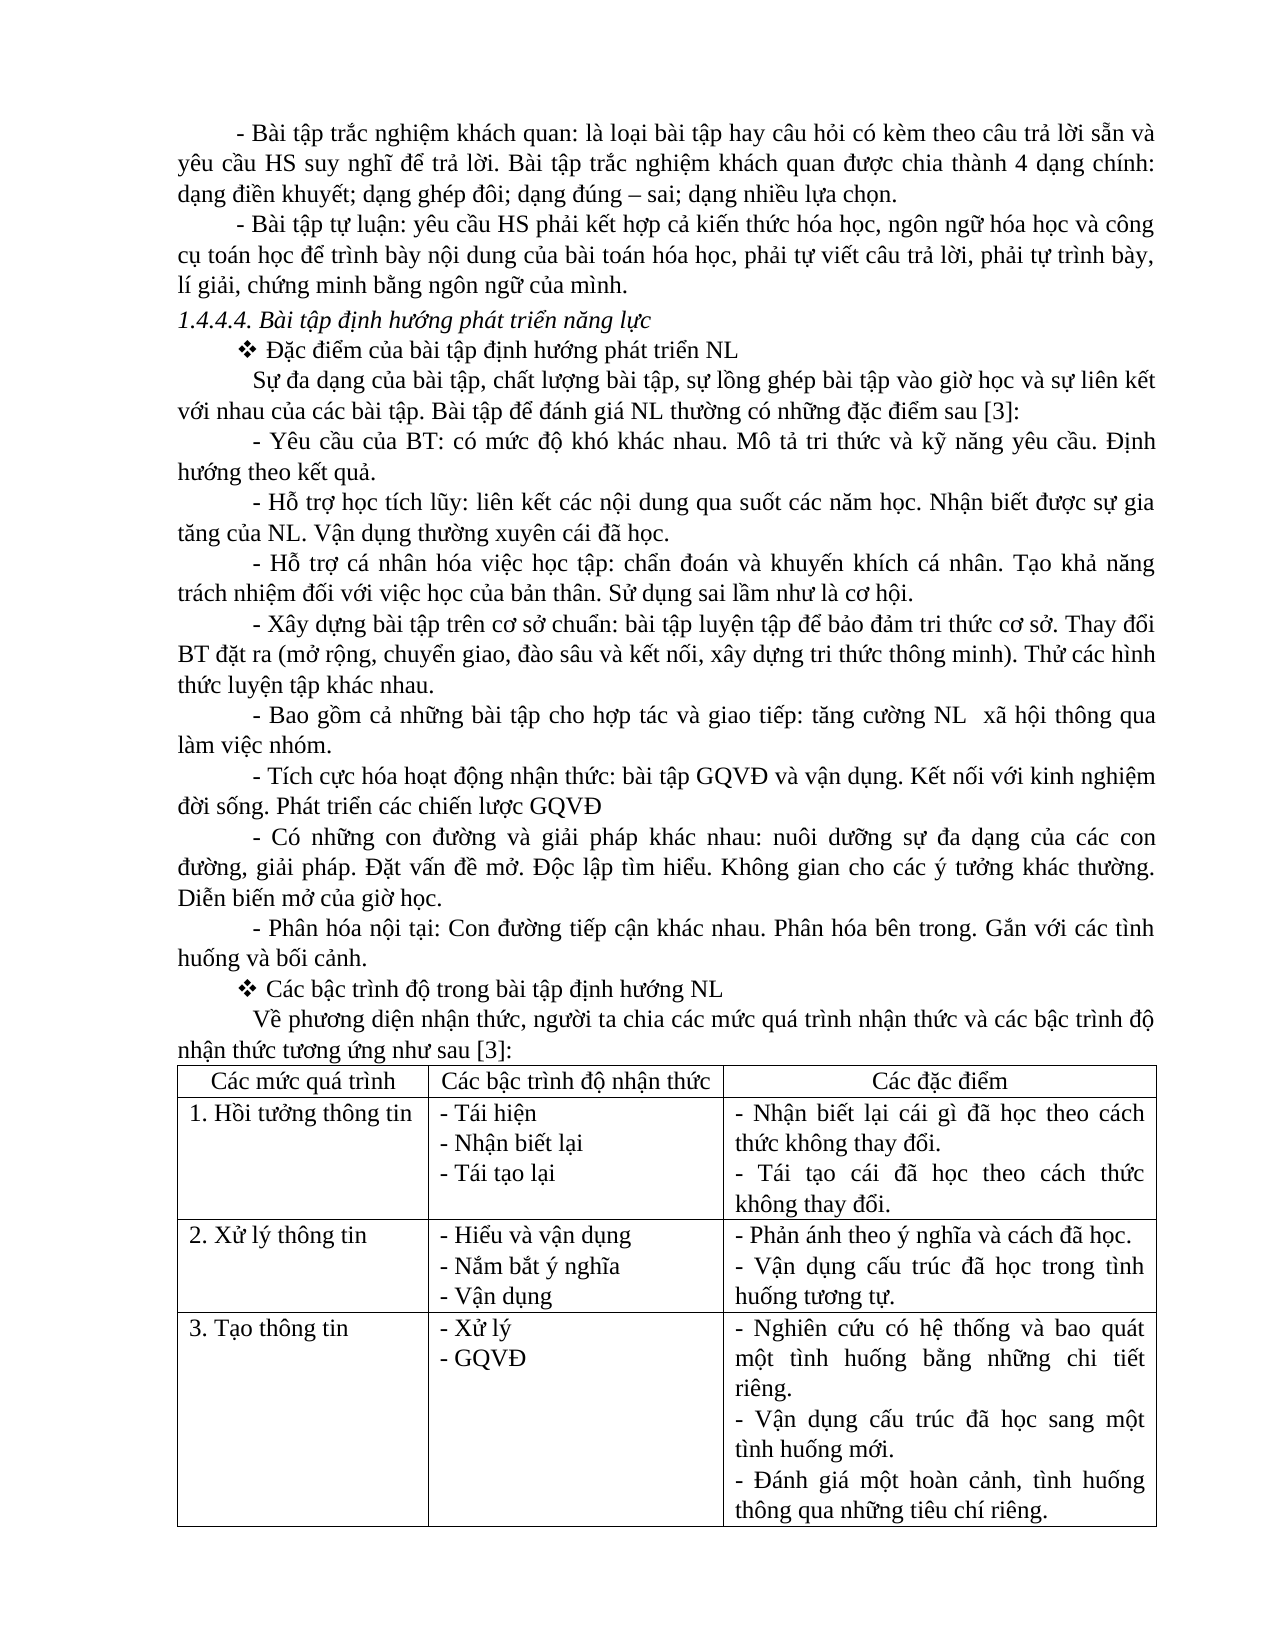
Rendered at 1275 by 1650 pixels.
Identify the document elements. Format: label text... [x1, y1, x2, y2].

table_cell - Phản ánh theo ý nghĩa và cách đã học. - Vận dụng cấu trúc đã học trong tình huống tương tự. [724, 1220, 1156, 1312]
text - Hỗ trợ học tích lũy: liên kết các nội dung qua suốt các năm học. Nhận biết được sự gia tăng của NL. Vận dụng thường xuyên cái đã học. [177, 487, 1157, 546]
text - Xây dựng bài tập trên cơ sở chuẩn: bài tập luyện tập để bảo đảm tri thức cơ sở. Thay đổi BT đặt ra (mở rộng, chuyển giao, đào sâu và kết nối, xây dựng tri thức thông minh). Thử các hình thức luyện tập khác nhau. [177, 609, 1157, 698]
text - Bao gồm cả những bài tập cho hợp tác và giao tiếp: tăng cường NL xã hội thông qua làm việc nhóm. [177, 700, 1157, 759]
text - Tích cực hóa hoạt động nhận thức: bài tập GQVĐ và vận dụng. Kết nối với kinh nghiệm đời sống. Phát triển các chiến lược GQVĐ [177, 761, 1157, 820]
text - Có những con đường và giải pháp khác nhau: nuôi dưỡng sự đa dạng của các con đường, giải pháp. Đặt vấn đề mở. Độc lập tìm hiểu. Không gian cho các ý tưởng khác thường. Diễn biến mở của giờ học. [177, 822, 1157, 911]
table_header Các bậc trình độ nhận thức [429, 1066, 723, 1097]
text - Phân hóa nội tại: Con đường tiếp cận khác nhau. Phân hóa bên trong. Gắn với các tình huống và bối cảnh. [177, 913, 1157, 972]
table_cell - Tái hiện - Nhận biết lại - Tái tạo lại [429, 1098, 723, 1219]
text - Bài tập tự luận: yêu cầu HS phải kết hợp cả kiến thức hóa học, ngôn ngữ hóa học và công cụ toán học để trình bày nội dung của bài toán hóa học, phải tự viết câu trả lời, phải tự trình bày, lí giải, chứng minh bằng ngôn ngữ của mình. [177, 209, 1157, 299]
table_cell 1. Hồi tưởng thông tin [178, 1098, 428, 1219]
table_cell 3. Tạo thông tin [178, 1313, 428, 1526]
text - Hỗ trợ cá nhân hóa việc học tập: chẩn đoán và khuyến khích cá nhân. Tạo khả năng trách nhiệm đối với việc học của bản thân. Sử dụng sai lầm như là cơ hội. [177, 548, 1157, 607]
text Sự đa dạng của bài tập, chất lượng bài tập, sự lồng ghép bài tập vào giờ học và sự liên kết với nhau của các bài tập. Bài tập để đánh giá NL thường có những đặc điểm sau [3]: [177, 366, 1157, 425]
table_cell - Hiểu và vận dụng - Nắm bắt ý nghĩa - Vận dụng [429, 1220, 723, 1312]
list Đặc điểm của bài tập định hướng phát triển NL [236, 335, 1157, 364]
list Các bậc trình độ trong bài tập định hướng NL [236, 974, 1157, 1003]
subtitle 1.4.4.4. Bài tập định hướng phát triển năng lực [177, 305, 1157, 333]
table_cell 2. Xử lý thông tin [178, 1220, 428, 1312]
text Về phương diện nhận thức, người ta chia các mức quá trình nhận thức và các bậc trình độ nhận thức tương ứng như sau [3]: [177, 1004, 1157, 1063]
table_cell - Nghiên cứu có hệ thống và bao quát một tình huống bằng những chi tiết riêng. - Vận dụng cấu trúc đã học sang một tình huống mới. - Đánh giá một hoàn cảnh, tình huống thông qua những tiêu chí riêng. [724, 1313, 1156, 1526]
text - Bài tập trắc nghiệm khách quan: là loại bài tập hay câu hỏi có kèm theo câu trả lời sẵn và yêu cầu HS suy nghĩ để trả lời. Bài tập trắc nghiệm khách quan được chia thành 4 dạng chính: dạng điền khuyết; dạng ghép đôi; dạng đúng – sai; dạng nhiều lựa chọn. [177, 118, 1157, 208]
table_header Các mức quá trình [178, 1066, 428, 1097]
table_cell - Nhận biết lại cái gì đã học theo cách thức không thay đổi. - Tái tạo cái đã học theo cách thức không thay đổi. [724, 1098, 1156, 1219]
text - Yêu cầu của BT: có mức độ khó khác nhau. Mô tả tri thức và kỹ năng yêu cầu. Định hướng theo kết quả. [177, 426, 1157, 486]
table_header Các đặc điểm [724, 1066, 1156, 1097]
table_cell - Xử lý - GQVĐ [429, 1313, 723, 1526]
